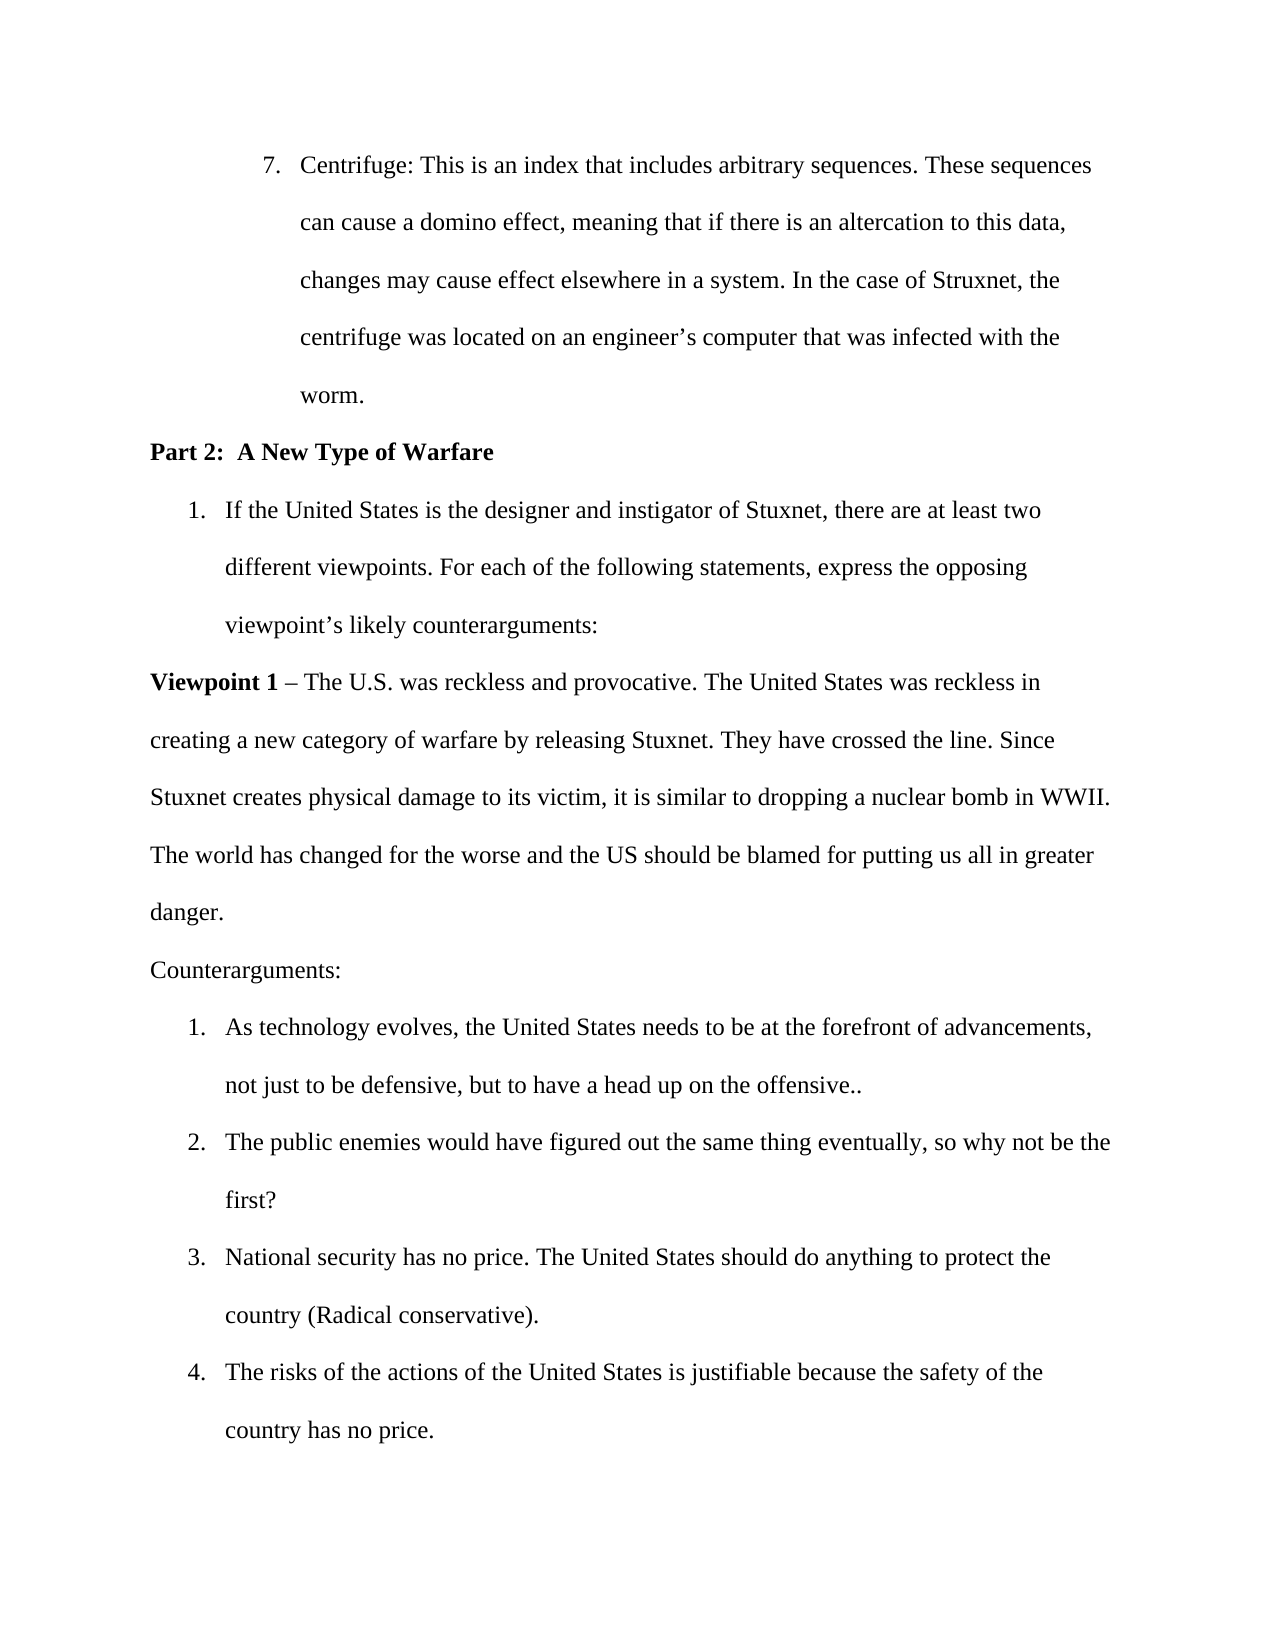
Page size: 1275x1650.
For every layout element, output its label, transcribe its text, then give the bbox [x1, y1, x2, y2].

list As technology evolves, the United States needs to be at the forefront of advancements, not just to be defensive, but to have a head up on the offensive.. [187, 1012, 1125, 1099]
list The risks of the actions of the United States is justifiable because the safety of the country has no price. [187, 1357, 1125, 1444]
text Viewpoint 1 – The U.S. was reckless and provocative. The United States was reckless in creating a new category of warfare by releasing Stuxnet. They have crossed the line. Since Stuxnet creates physical damage to its victim, it is similar to dropping a nuclear bomb in WWII. The world has changed for the worse and the US should be blamed for putting us all in greater danger. [150, 667, 1125, 926]
list Centrifuge: This is an index that includes arbitrary sequences. These sequences can cause a domino effect, meaning that if there is an altercation to this data, changes may cause effect elsewhere in a system. In the case of Struxnet, the centrifuge was located on an engineer’s computer that was infected with the worm. [262, 150, 1125, 409]
list National security has no price. The United States should do anything to protect the country (Radical conservative). [187, 1242, 1125, 1329]
text Counterarguments: [150, 955, 1125, 984]
list The public enemies would have figured out the same thing eventually, so why not be the first? [187, 1127, 1125, 1214]
list If the United States is the designer and instigator of Stuxnet, there are at least two different viewpoints. For each of the following statements, express the opposing viewpoint’s likely counterarguments: [187, 495, 1125, 639]
text Part 2: A New Type of Warfare [150, 437, 1125, 466]
